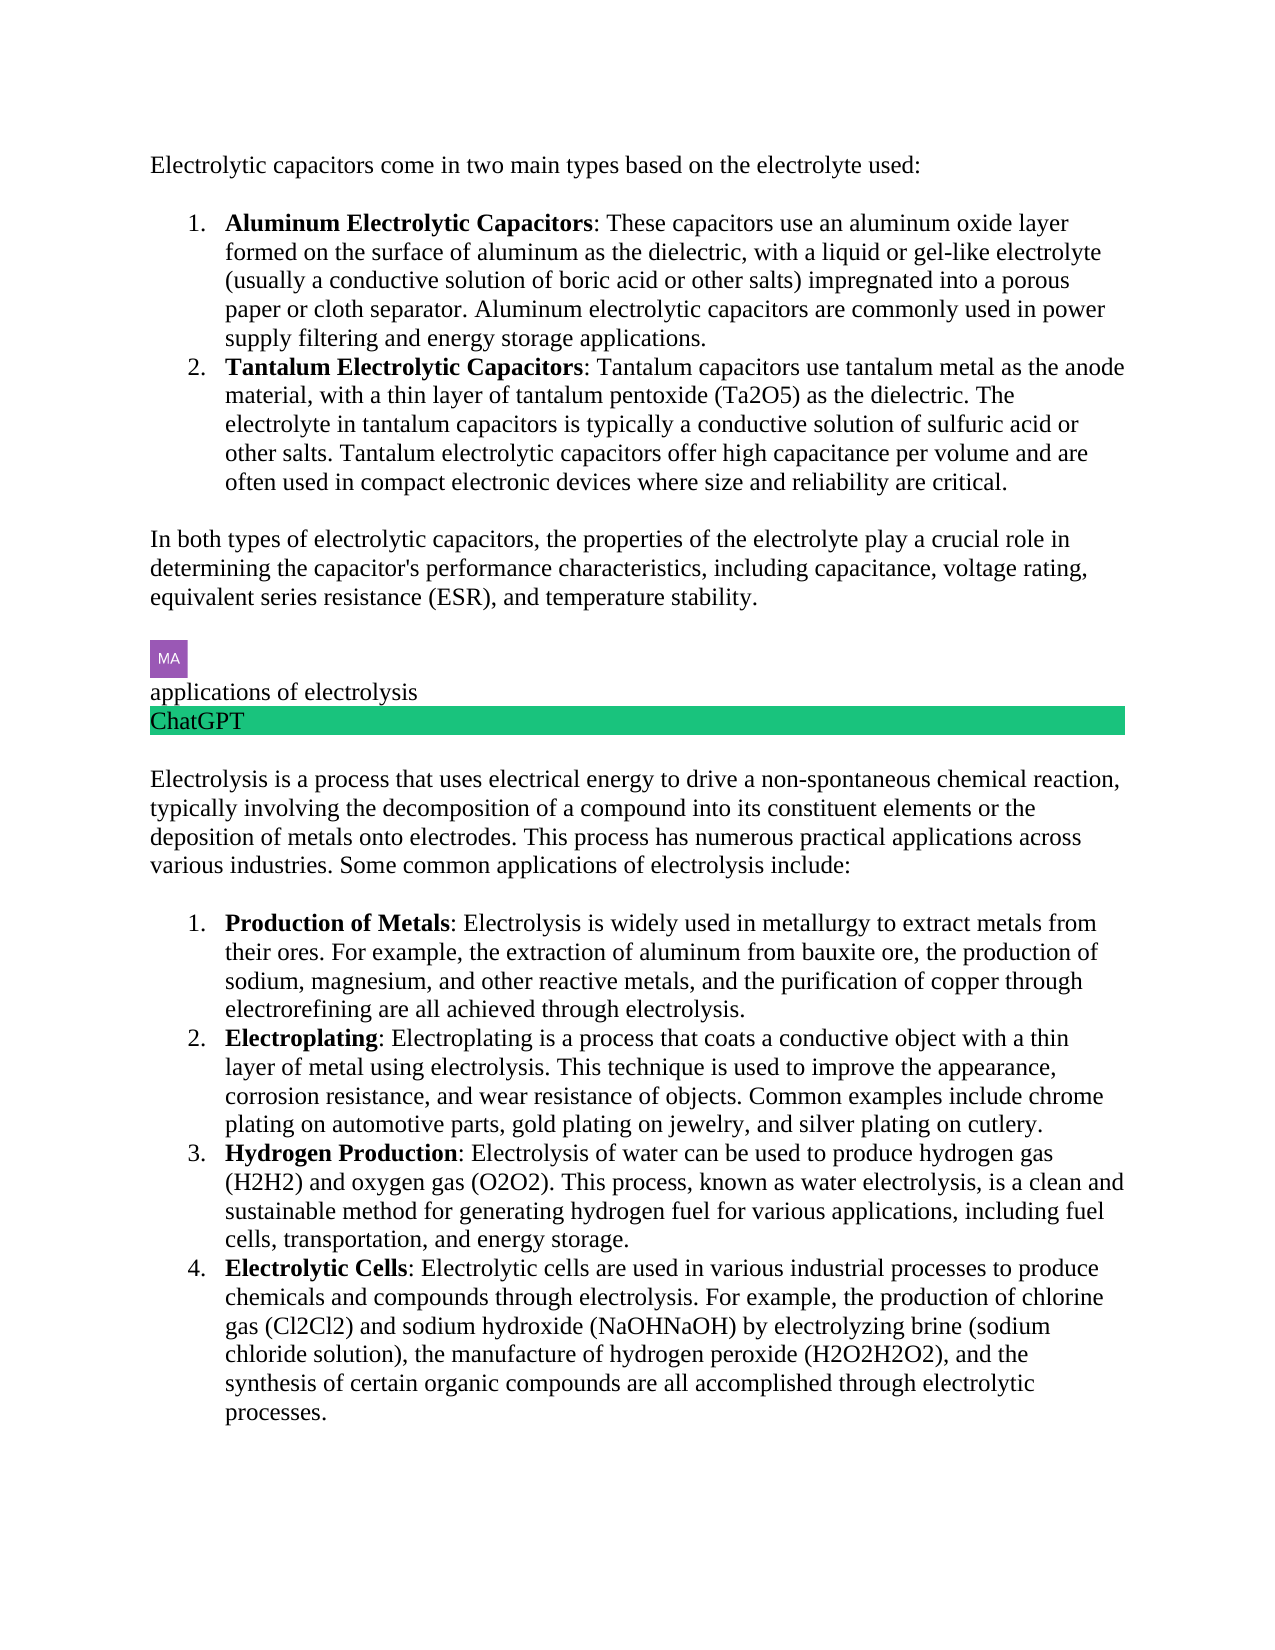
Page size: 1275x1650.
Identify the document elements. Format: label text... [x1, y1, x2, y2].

list Electroplating: Electroplating is a process that coats a conductive object with a thin layer of metal using electrolysis. This technique is used to improve the appearance, corrosion resistance, and wear resistance of objects. Common examples include chrome plating on automotive parts, gold plating on jewelry, and silver plating on cutlery. [187, 1023, 1125, 1138]
list Electrolytic Cells: Electrolytic cells are used in various industrial processes to produce chemicals and compounds through electrolysis. For example, the production of chlorine gas (Cl2Cl2​) and sodium hydroxide (NaOHNaOH) by electrolyzing brine (sodium chloride solution), the manufacture of hydrogen peroxide (H2O2H2​O2​), and the synthesis of certain organic compounds are all accomplished through electrolytic processes. [187, 1253, 1125, 1426]
text applications of electrolysis [150, 677, 1125, 706]
list Production of Metals: Electrolysis is widely used in metallurgy to extract metals from their ores. For example, the extraction of aluminum from bauxite ore, the production of sodium, magnesium, and other reactive metals, and the purification of copper through electrorefining are all achieved through electrolysis. [187, 908, 1125, 1023]
list Tantalum Electrolytic Capacitors: Tantalum capacitors use tantalum metal as the anode material, with a thin layer of tantalum pentoxide (Ta2O5) as the dielectric. The electrolyte in tantalum capacitors is typically a conductive solution of sulfuric acid or other salts. Tantalum electrolytic capacitors offer high capacitance per volume and are often used in compact electronic devices where size and reliability are critical. [187, 352, 1125, 495]
text ChatGPT [150, 706, 1125, 735]
list Hydrogen Production: Electrolysis of water can be used to produce hydrogen gas (H2H2​) and oxygen gas (O2O2​). This process, known as water electrolysis, is a clean and sustainable method for generating hydrogen fuel for various applications, including fuel cells, transportation, and energy storage. [187, 1138, 1125, 1253]
text Electrolysis is a process that uses electrical energy to drive a non-spontaneous chemical reaction, typically involving the decomposition of a compound into its constituent elements or the deposition of metals onto electrodes. This process has numerous practical applications across various industries. Some common applications of electrolysis include: [150, 764, 1125, 879]
text Electrolytic capacitors come in two main types based on the electrolyte used: [150, 150, 1125, 179]
picture [150, 640, 188, 678]
text In both types of electrolytic capacitors, the properties of the electrolyte play a crucial role in determining the capacitor's performance characteristics, including capacitance, voltage rating, equivalent series resistance (ESR), and temperature stability. [150, 524, 1125, 611]
list Aluminum Electrolytic Capacitors: These capacitors use an aluminum oxide layer formed on the surface of aluminum as the dielectric, with a liquid or gel-like electrolyte (usually a conductive solution of boric acid or other salts) impregnated into a porous paper or cloth separator. Aluminum electrolytic capacitors are commonly used in power supply filtering and energy storage applications. [187, 208, 1125, 352]
